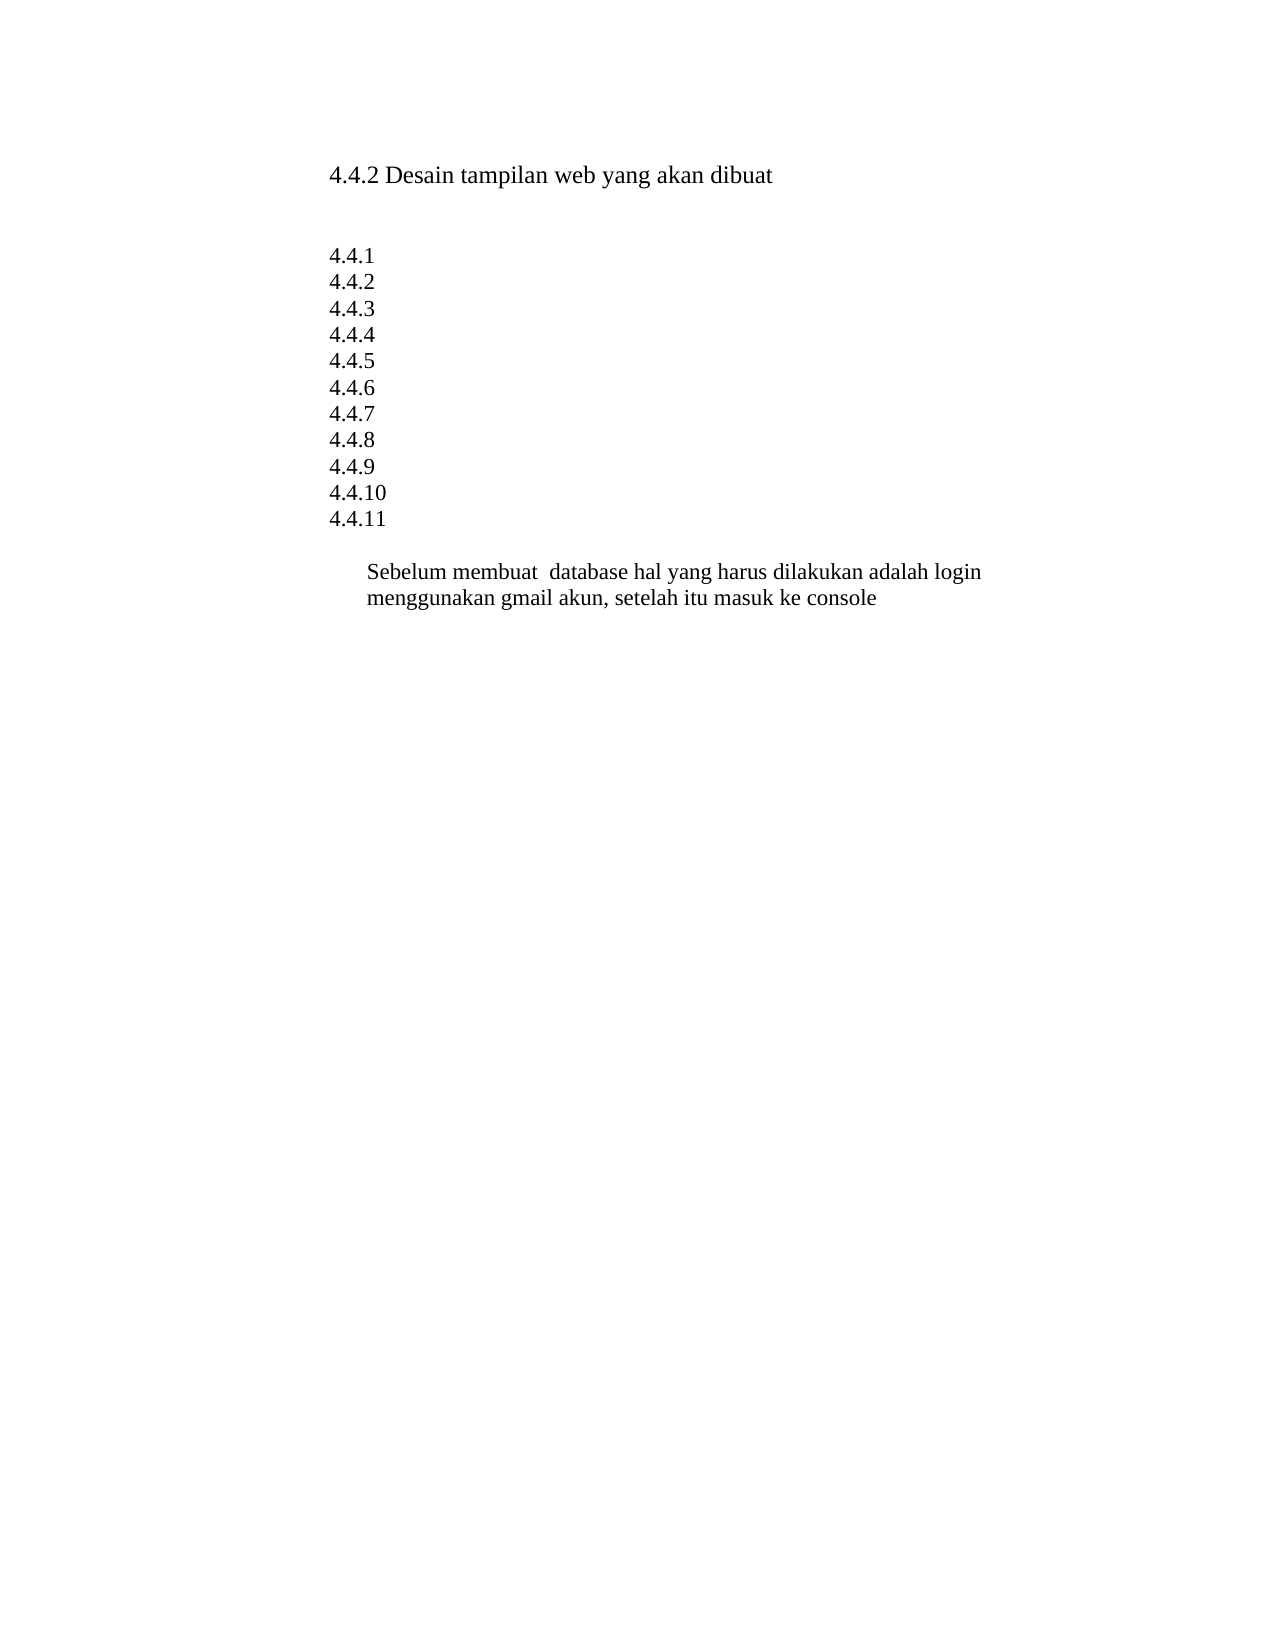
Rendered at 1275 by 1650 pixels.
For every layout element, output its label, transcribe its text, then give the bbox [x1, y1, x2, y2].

subtitle 4.4.2 Desain tampilan web yang akan dibuat [329, 160, 1110, 189]
text Sebelum membuat database hal yang harus dilakukan adalah login menggunakan gmail akun, setelah itu masuk ke console [310, 558, 1110, 611]
